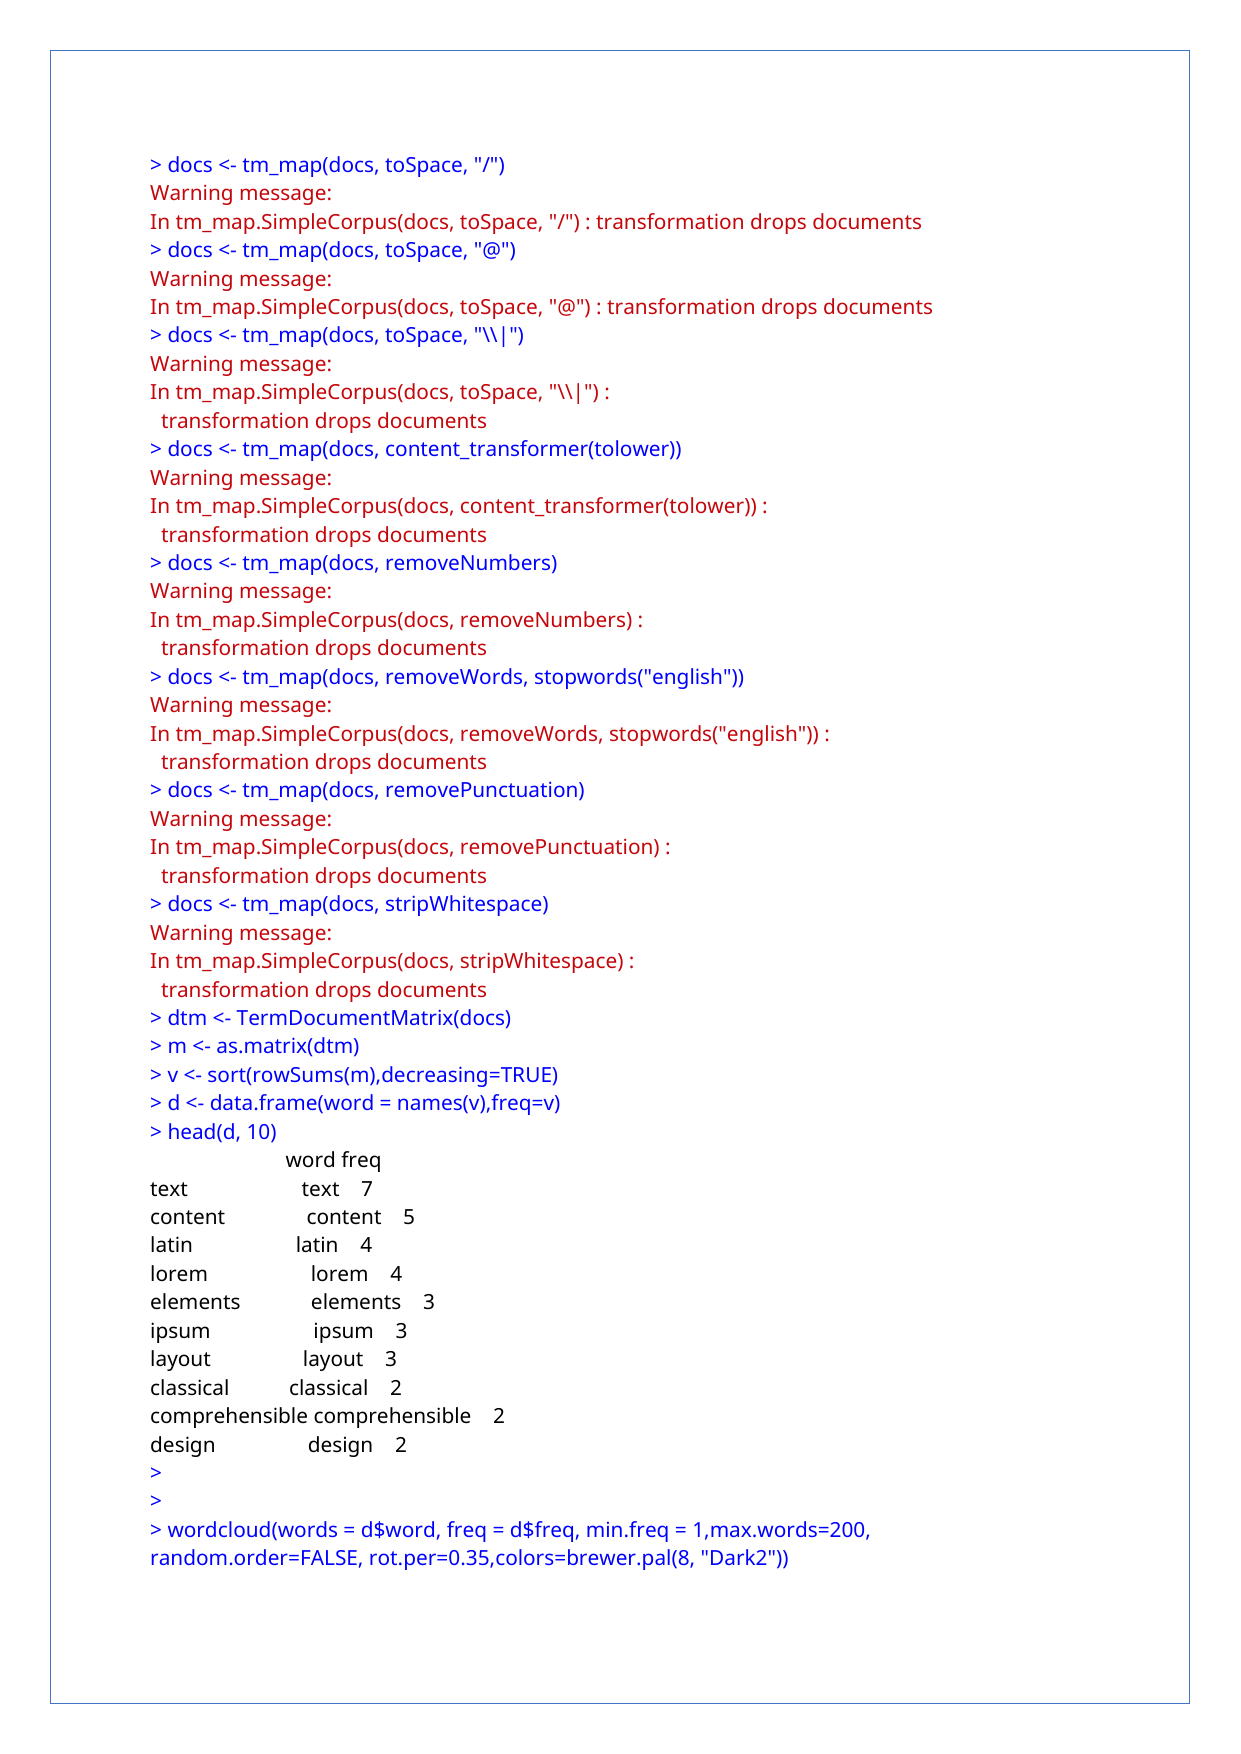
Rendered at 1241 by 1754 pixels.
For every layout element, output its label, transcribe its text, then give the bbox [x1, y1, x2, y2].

text transformation drops documents [150, 633, 1090, 662]
text Warning message: [150, 264, 1090, 292]
text In tm_map.SimpleCorpus(docs, removePunctuation) : [150, 832, 1090, 861]
text classical classical 2 [150, 1373, 1090, 1401]
text word freq [150, 1145, 1090, 1174]
text Warning message: [150, 918, 1090, 946]
text latin latin 4 [150, 1231, 1090, 1259]
text In tm_map.SimpleCorpus(docs, stripWhitespace) : [150, 946, 1090, 975]
text > head(d, 10) [150, 1117, 1090, 1145]
text transformation drops documents [150, 861, 1090, 889]
text > d <- data.frame(word = names(v),freq=v) [150, 1088, 1090, 1117]
text transformation drops documents [150, 520, 1090, 548]
text > [150, 1458, 1090, 1487]
text transformation drops documents [150, 747, 1090, 776]
text In tm_map.SimpleCorpus(docs, toSpace, "/") : transformation drops documents [150, 207, 1090, 235]
text comprehensible comprehensible 2 [150, 1401, 1090, 1430]
text > docs <- tm_map(docs, toSpace, "@") [150, 235, 1090, 264]
text In tm_map.SimpleCorpus(docs, content_transformer(tolower)) : [150, 491, 1090, 520]
text > m <- as.matrix(dtm) [150, 1032, 1090, 1060]
text text text 7 [150, 1174, 1090, 1202]
text Warning message: [150, 577, 1090, 605]
text content content 5 [150, 1202, 1090, 1231]
text Warning message: [150, 178, 1090, 207]
text In tm_map.SimpleCorpus(docs, toSpace, "@") : transformation drops documents [150, 292, 1090, 321]
text > docs <- tm_map(docs, removeNumbers) [150, 548, 1090, 577]
text > [150, 1487, 1090, 1515]
text > docs <- tm_map(docs, removeWords, stopwords("english")) [150, 662, 1090, 690]
text In tm_map.SimpleCorpus(docs, removeNumbers) : [150, 605, 1090, 633]
text > v <- sort(rowSums(m),decreasing=TRUE) [150, 1060, 1090, 1088]
text > docs <- tm_map(docs, content_transformer(tolower)) [150, 434, 1090, 463]
text > wordcloud(words = d$word, freq = d$freq, min.freq = 1,max.words=200, random.order=FALSE, rot.per=0.35,colors=brewer.pal(8, "Dark2")) [150, 1515, 1090, 1572]
text > dtm <- TermDocumentMatrix(docs) [150, 1003, 1090, 1032]
text In tm_map.SimpleCorpus(docs, removeWords, stopwords("english")) : [150, 719, 1090, 747]
text elements elements 3 [150, 1287, 1090, 1316]
text transformation drops documents [150, 406, 1090, 434]
text Warning message: [150, 690, 1090, 719]
text ipsum ipsum 3 [150, 1316, 1090, 1344]
text transformation drops documents [150, 975, 1090, 1003]
text Warning message: [150, 463, 1090, 491]
text Warning message: [150, 349, 1090, 377]
text design design 2 [150, 1430, 1090, 1458]
text Warning message: [150, 804, 1090, 832]
text In tm_map.SimpleCorpus(docs, toSpace, "\\|") : [150, 377, 1090, 406]
text layout layout 3 [150, 1344, 1090, 1373]
text > docs <- tm_map(docs, stripWhitespace) [150, 889, 1090, 918]
text > docs <- tm_map(docs, toSpace, "/") [150, 150, 1090, 178]
text > docs <- tm_map(docs, removePunctuation) [150, 776, 1090, 804]
text > docs <- tm_map(docs, toSpace, "\\|") [150, 321, 1090, 349]
text lorem lorem 4 [150, 1259, 1090, 1287]
